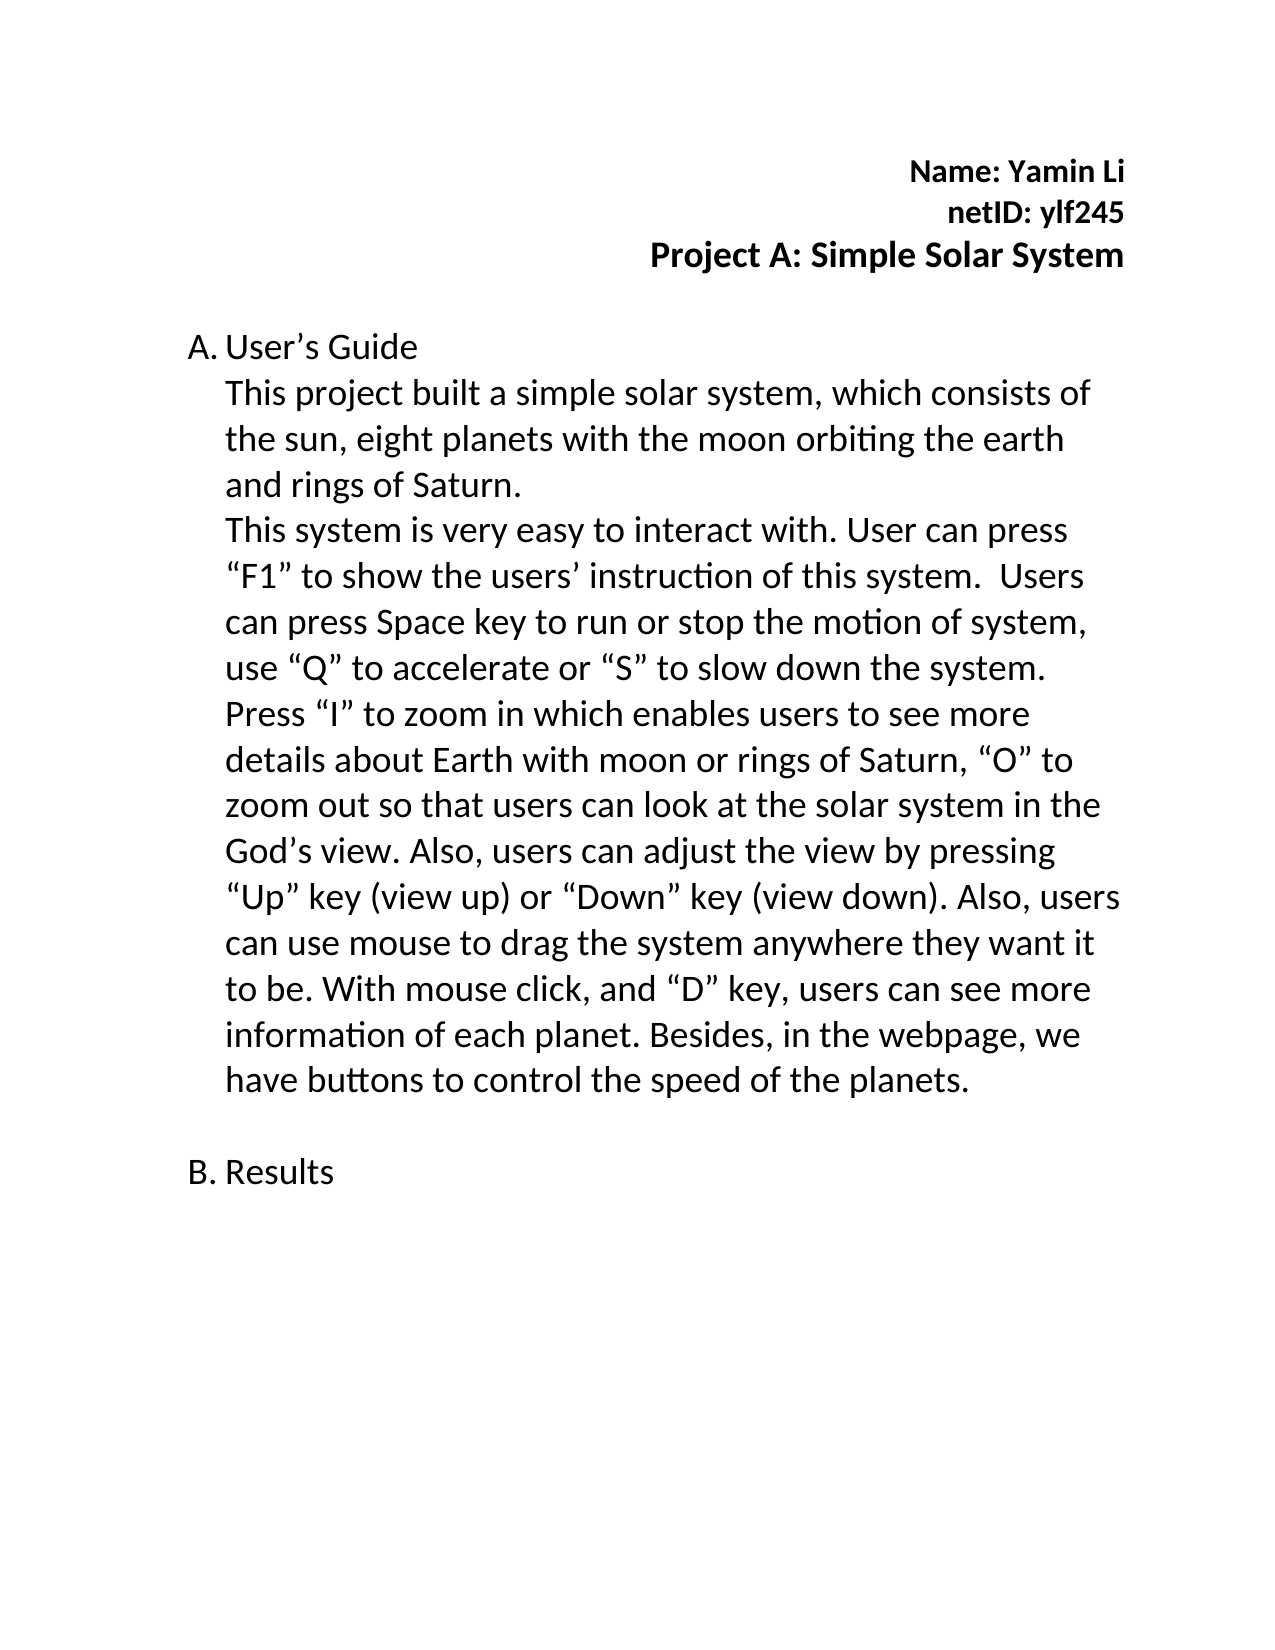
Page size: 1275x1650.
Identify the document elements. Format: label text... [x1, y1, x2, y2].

text This project built a simple solar system, which consists of [225, 369, 1125, 415]
text netID: ylf245 [150, 191, 1125, 231]
text the sun, eight planets with the moon orbiting the earth and rings of Saturn. [225, 415, 1125, 506]
text Project A: Simple Solar System [150, 231, 1125, 277]
list Results [187, 1148, 1125, 1194]
text Name: Yamin Li [150, 150, 1125, 191]
list User’s Guide [187, 323, 1125, 369]
text This system is very easy to interact with. User can press “F1” to show the users’ instruction of this system. Users can press Space key to run or stop the motion of system, use “Q” to accelerate or “S” to slow down the system. Press “I” to zoom in which enables users to see more details about Earth with moon or rings of Saturn, “O” to zoom out so that users can look at the solar system in the God’s view. Also, users can adjust the view by pressing “Up” key (view up) or “Down” key (view down). Also, users can use mouse to drag the system anywhere they want it to be. With mouse click, and “D” key, users can see more information of each planet. Besides, in the webpage, we have buttons to control the speed of the planets. [225, 506, 1125, 1102]
